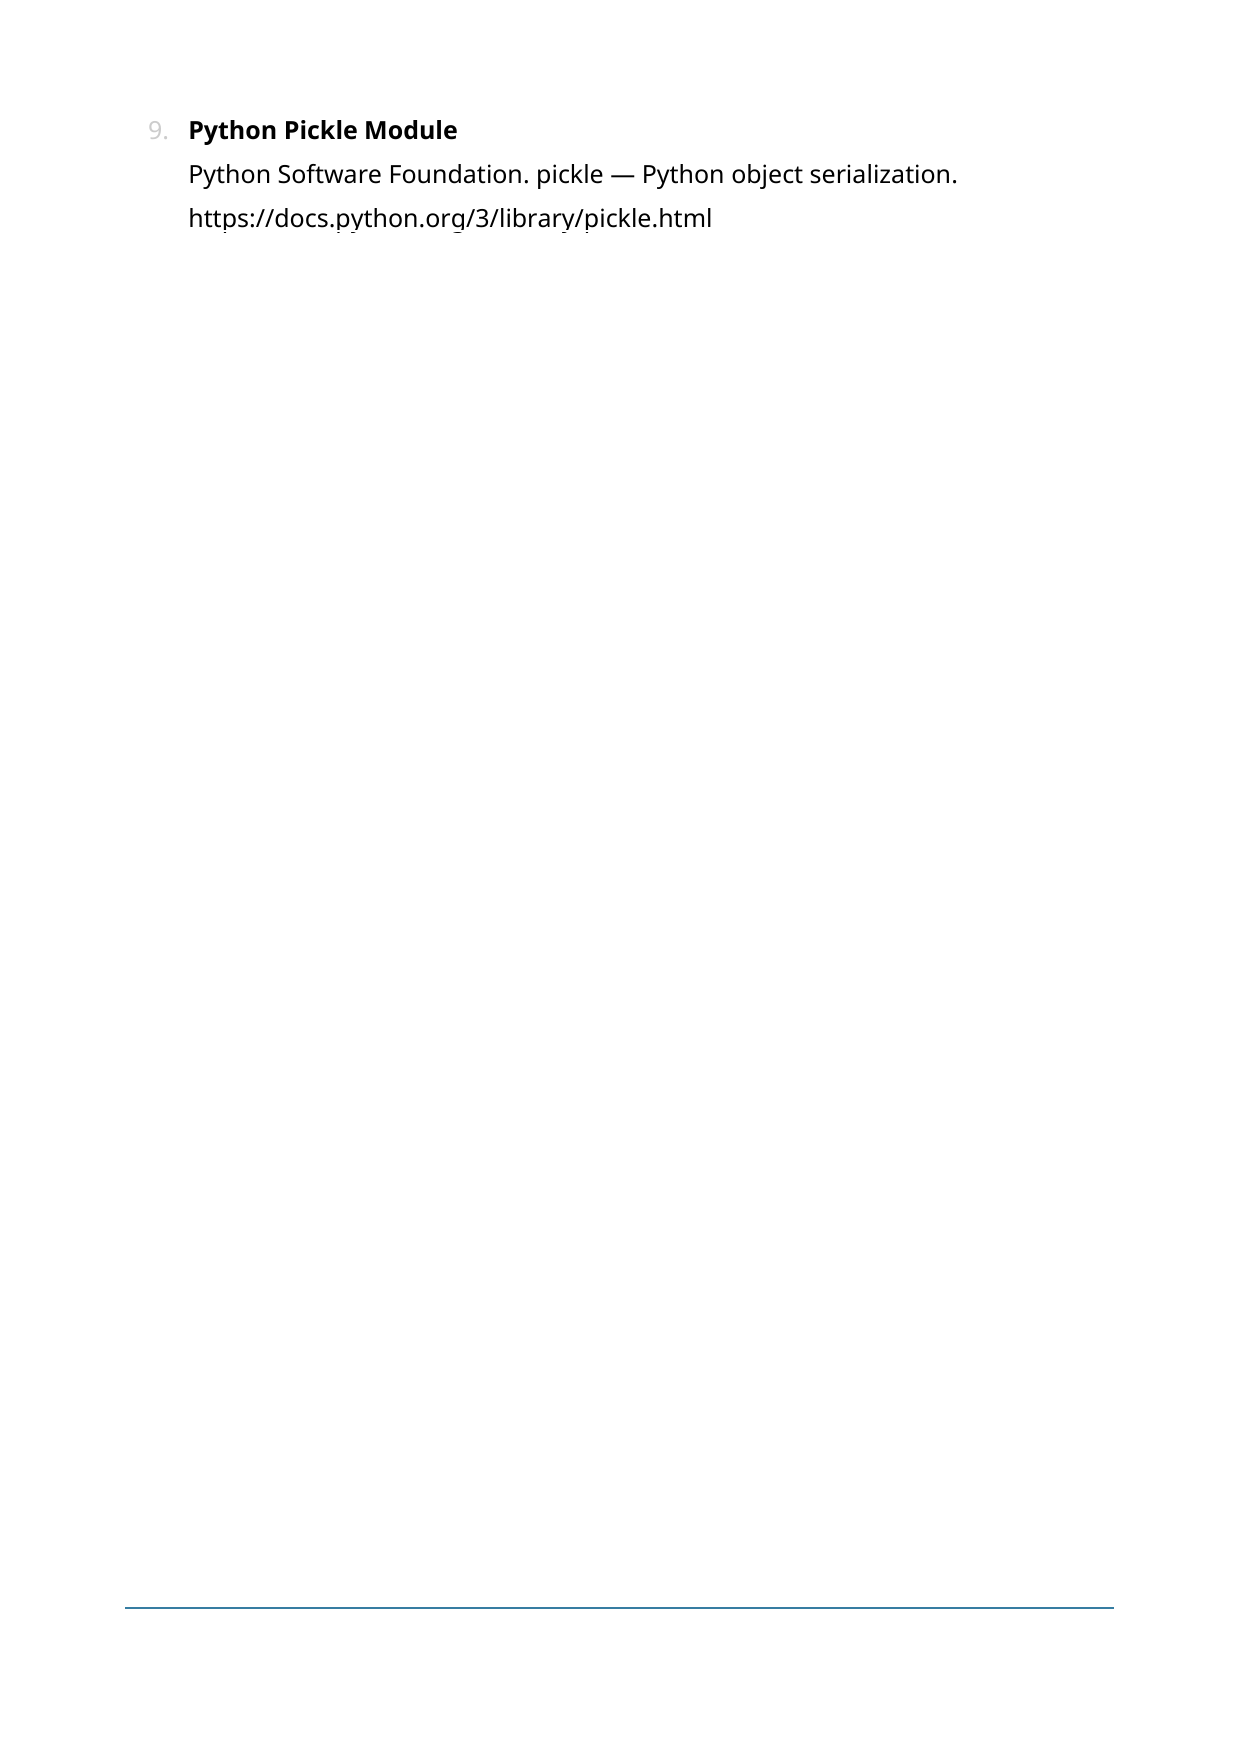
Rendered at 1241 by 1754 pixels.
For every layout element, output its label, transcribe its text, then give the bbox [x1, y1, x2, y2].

list Python Pickle Module Python Software Foundation. pickle — Python object serialization. https://docs.python.org/3/library/pickle.html [148, 112, 1115, 235]
